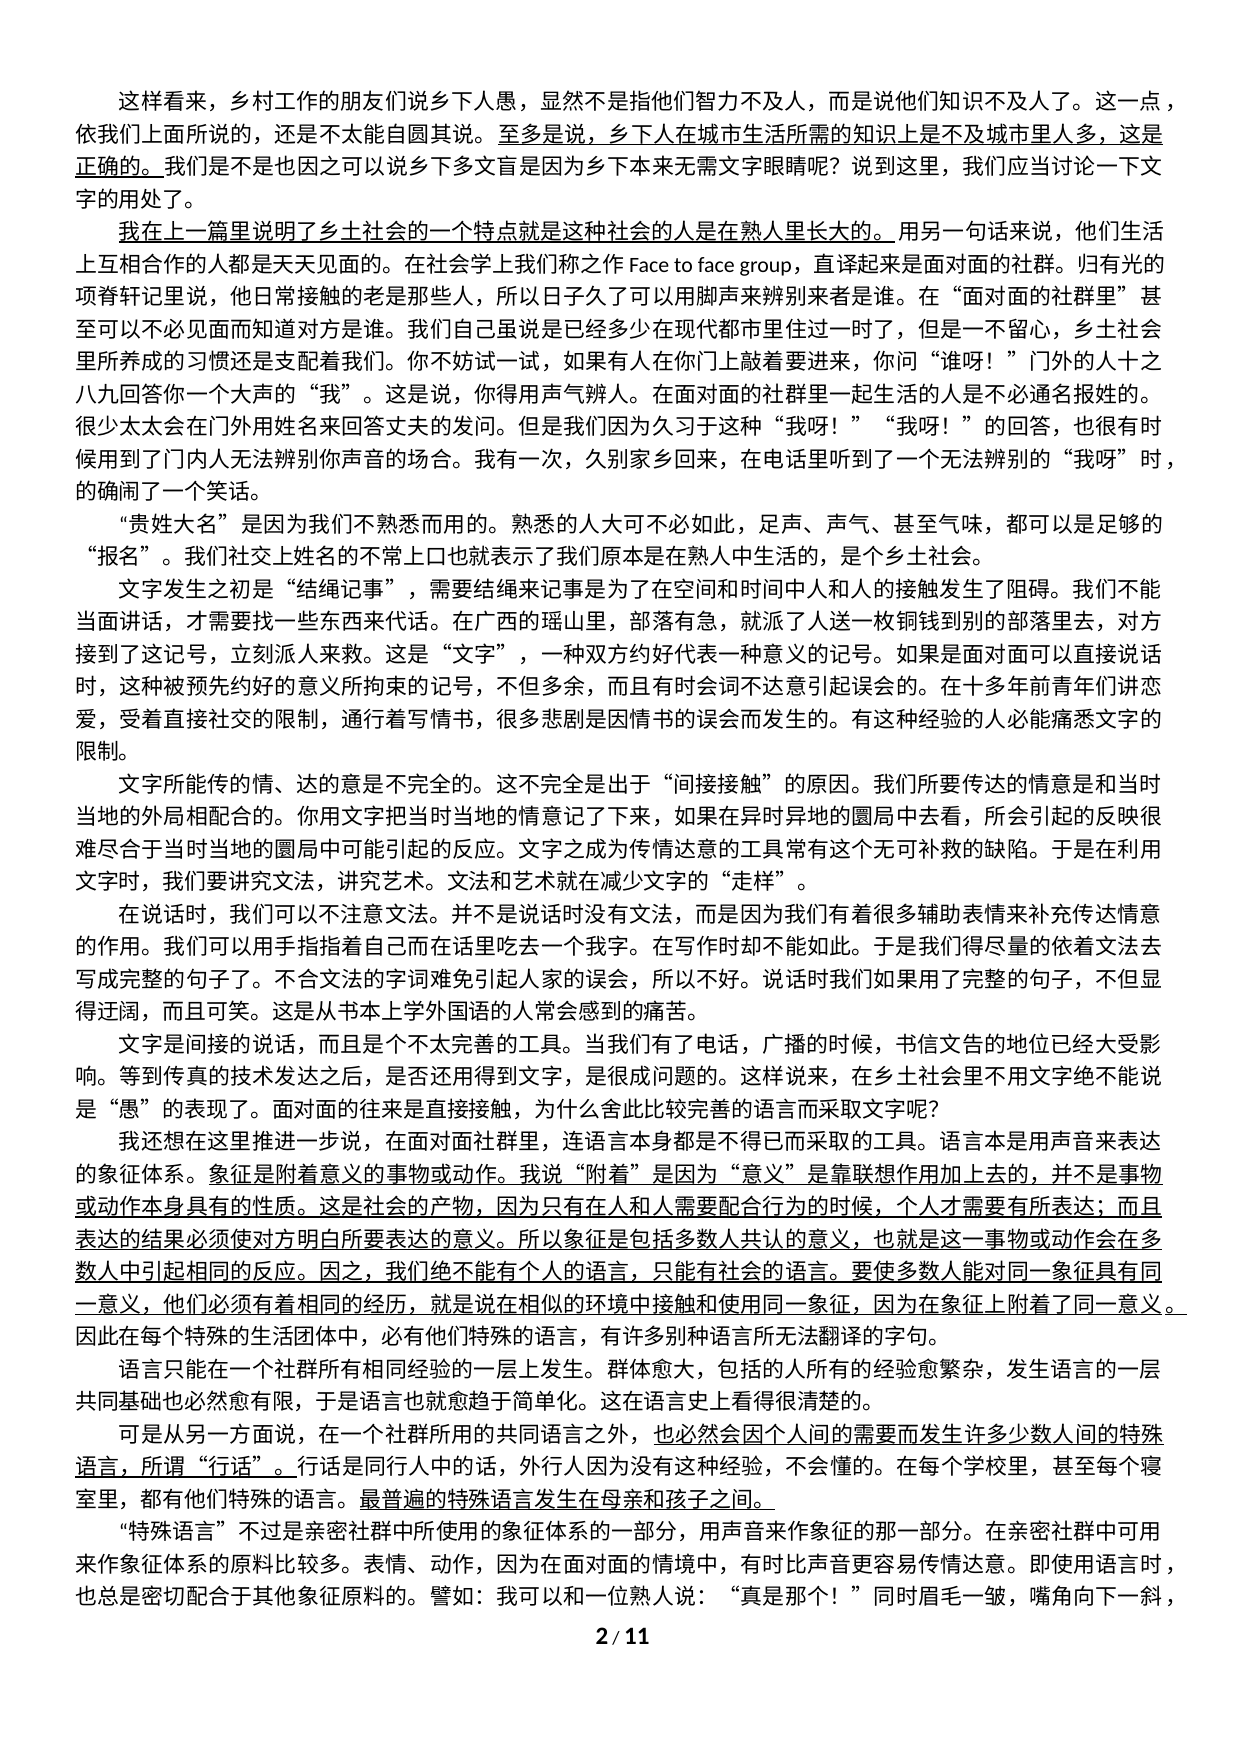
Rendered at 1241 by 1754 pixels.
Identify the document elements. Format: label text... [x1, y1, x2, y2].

text 我还想在这里推进一步说，在面对面社群里，连语言本身都是不得已而采取的工具。语言本是用声音来表达的象征体系。象征是附着意义的事物或动作。我说“附着”是因为“意义”是靠联想作用加上去的，并不是事物或动作本身具有的性质。这是社会的产物，因为只有在人和人需要配合行为的时候，个人才需要有所表达；而且表达的结果必须使对方明白所要表达的意义。所以象征是包括多数人共认的意义，也就是这一事物或动作会在多数人中引起相同的反应。因之，我们绝不能有个人的语言，只能有社会的语言。要使多数人能对同一象征具有同一意义，他们必须有着相同的经历，就是说在相似的环境中接触和使用同一象征，因为在象征上附着了同一意义。因此在每个特殊的生活团体中，必有他们特殊的语言，有许多别种语言所无法翻译的字句。 [75, 1124, 1165, 1351]
text “贵姓大名”是因为我们不熟悉而用的。熟悉的人大可不必如此，足声、声气、甚至气味，都可以是足够的“报名”。我们社交上姓名的不常上口也就表示了我们原本是在熟人中生活的，是个乡土社会。 [75, 506, 1165, 571]
text 可是从另一方面说，在一个社群所用的共同语言之外，也必然会因个人间的需要而发生许多少数人间的特殊语言，所谓“行话”。行话是同行人中的话，外行人因为没有这种经验，不会懂的。在每个学校里，甚至每个寝室里，都有他们特殊的语言。最普遍的特殊语言发生在母亲和孩子之间。 [75, 1416, 1165, 1514]
text 在说话时，我们可以不注意文法。并不是说话时没有文法，而是因为我们有着很多辅助表情来补充传达情意的作用。我们可以用手指指着自己而在话里吃去一个我字。在写作时却不能如此。于是我们得尽量的依着文法去写成完整的句子了。不合文法的字词难免引起人家的误会，所以不好。说话时我们如果用了完整的句子，不但显得迂阔，而且可笑。这是从书本上学外国语的人常会感到的痛苦。 [75, 896, 1165, 1026]
text 文字所能传的情、达的意是不完全的。这不完全是出于“间接接触”的原因。我们所要传达的情意是和当时当地的外局相配合的。你用文字把当时当地的情意记了下来，如果在异时异地的圜局中去看，所会引起的反映很难尽合于当时当地的圜局中可能引起的反应。文字之成为传情达意的工具常有这个无可补救的缺陷。于是在利用文字时，我们要讲究文法，讲究艺术。文法和艺术就在减少文字的“走样”。 [75, 766, 1165, 896]
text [75, 1514, 1165, 1611]
text 语言只能在一个社群所有相同经验的一层上发生。群体愈大，包括的人所有的经验愈繁杂，发生语言的一层共同基础也必然愈有限，于是语言也就愈趋于简单化。这在语言史上看得很清楚的。 [75, 1351, 1165, 1416]
text 这样看来，乡村工作的朋友们说乡下人愚，显然不是指他们智力不及人，而是说他们知识不及人了。这一点，依我们上面所说的，还是不太能自圆其说。至多是说，乡下人在城市生活所需的知识上是不及城市里人多，这是正确的。我们是不是也因之可以说乡下多文盲是因为乡下本来无需文字眼睛呢？说到这里，我们应当讨论一下文字的用处了。 [75, 84, 1165, 214]
text 文字发生之初是“结绳记事”，需要结绳来记事是为了在空间和时间中人和人的接触发生了阻碍。我们不能当面讲话，才需要找一些东西来代话。在广西的瑶山里，部落有急，就派了人送一枚铜钱到别的部落里去，对方接到了这记号，立刻派人来救。这是“文字”，一种双方约好代表一种意义的记号。如果是面对面可以直接说话时，这种被预先约好的意义所拘束的记号，不但多余，而且有时会词不达意引起误会的。在十多年前青年们讲恋爱，受着直接社交的限制，通行着写情书，很多悲剧是因情书的误会而发生的。有这种经验的人必能痛悉文字的限制。 [75, 571, 1165, 766]
text 我在上一篇里说明了乡土社会的一个特点就是这种社会的人是在熟人里长大的。用另一句话来说，他们生活上互相合作的人都是天天见面的。在社会学上我们称之作Face to face group，直译起来是面对面的社群。归有光的项脊轩记里说，他日常接触的老是那些人，所以日子久了可以用脚声来辨别来者是谁。在“面对面的社群里”甚至可以不必见面而知道对方是谁。我们自己虽说是已经多少在现代都市里住过一时了，但是一不留心，乡土社会里所养成的习惯还是支配着我们。你不妨试一试，如果有人在你门上敲着要进来，你问“谁呀！”门外的人十之八九回答你一个大声的“我”。这是说，你得用声气辨人。在面对面的社群里一起生活的人是不必通名报姓的。很少太太会在门外用姓名来回答丈夫的发问。但是我们因为久习于这种“我呀！”“我呀！”的回答，也很有时候用到了门内人无法辨别你声音的场合。我有一次，久别家乡回来，在电话里听到了一个无法辨别的“我呀”时，的确闹了一个笑话。 [75, 214, 1165, 506]
text 文字是间接的说话，而且是个不太完善的工具。当我们有了电话，广播的时候，书信文告的地位已经大受影响。等到传真的技术发达之后，是否还用得到文字，是很成问题的。这样说来，在乡土社会里不用文字绝不能说是“愚”的表现了。面对面的往来是直接接触，为什么舍此比较完善的语言而采取文字呢？ [75, 1026, 1165, 1124]
